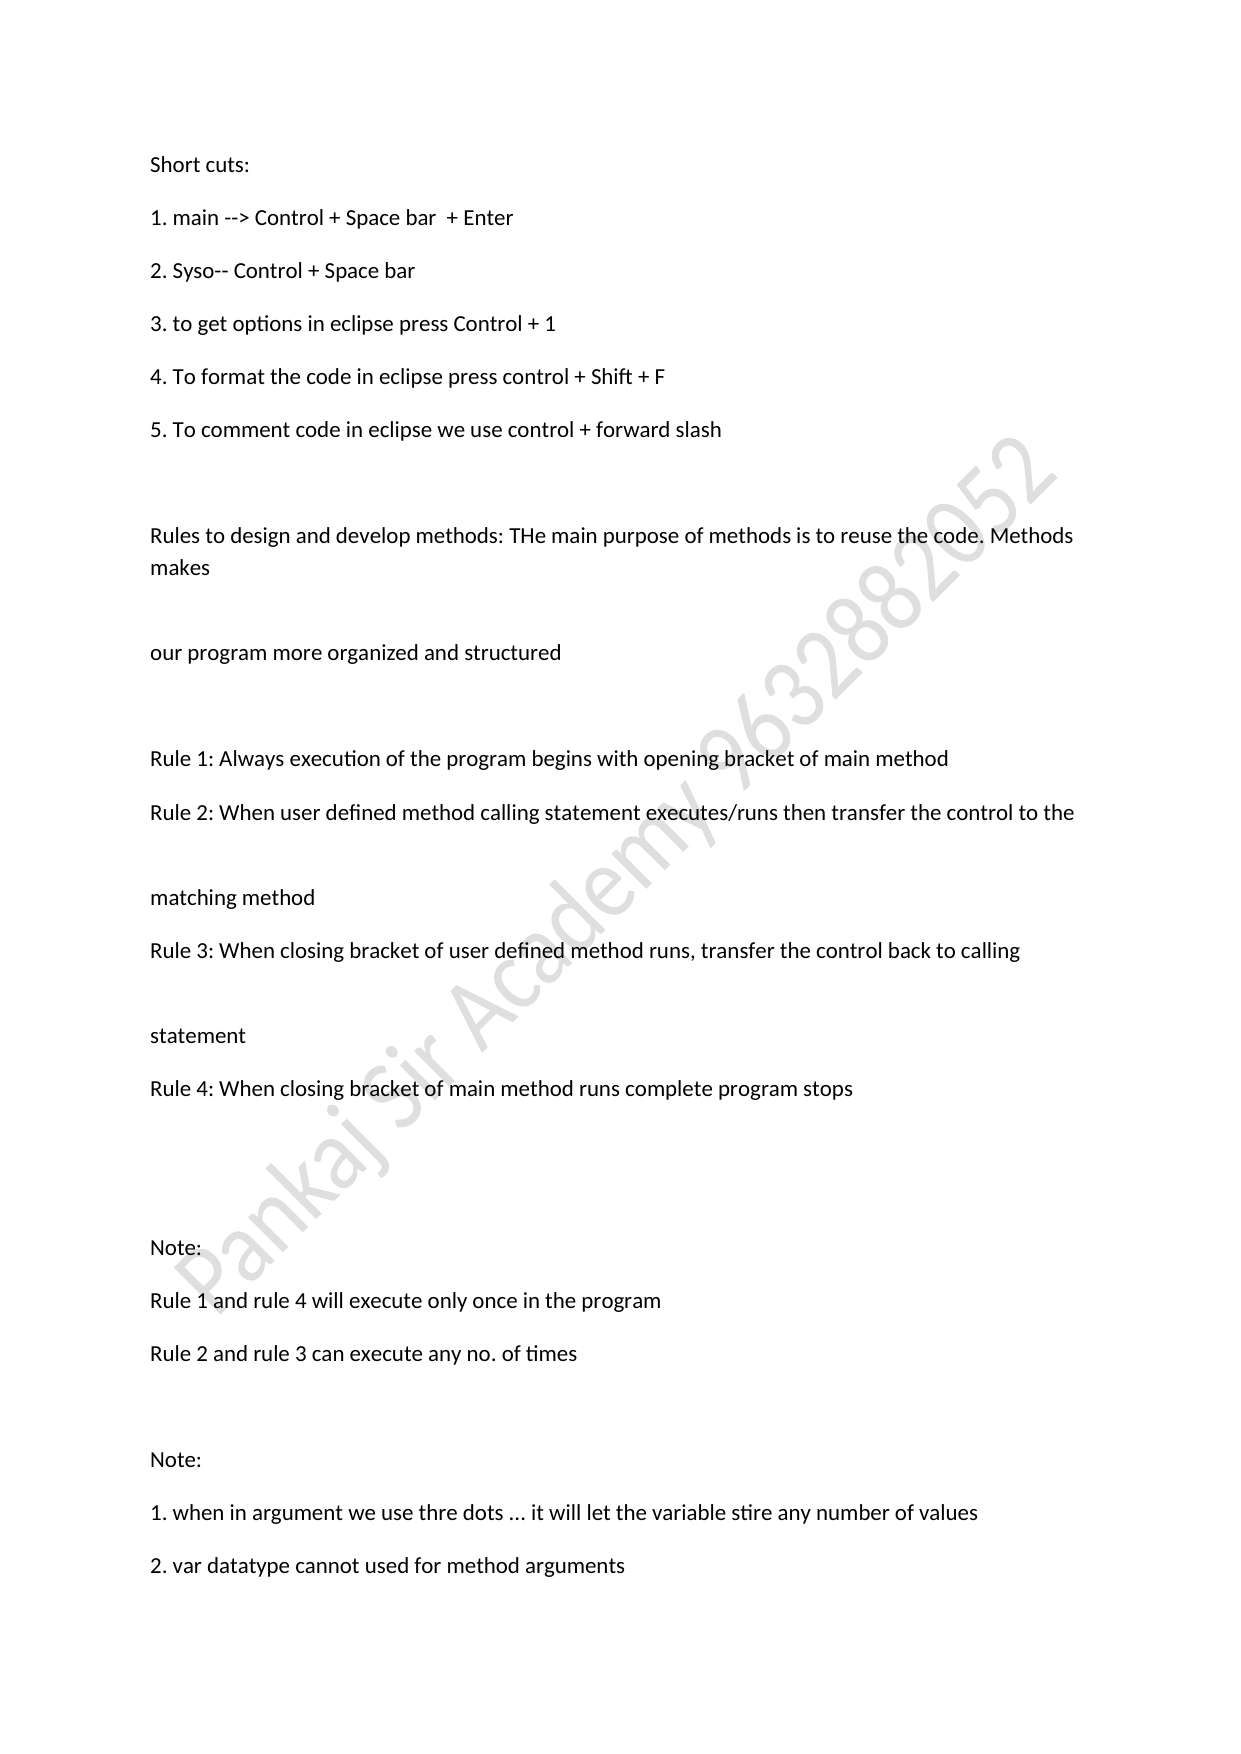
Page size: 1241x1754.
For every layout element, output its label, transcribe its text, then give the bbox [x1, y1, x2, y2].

text statement [150, 1021, 1090, 1049]
text matching method [150, 883, 1090, 911]
text 2. var datatype cannot used for method arguments [150, 1551, 1090, 1579]
text 2. Syso-- Control + Space bar [150, 256, 1090, 284]
text Rule 1 and rule 4 will execute only once in the program [150, 1286, 1090, 1314]
text Note: [150, 1233, 1090, 1261]
text Rule 3: When closing bracket of user defined method runs, transfer the control back to calling [150, 936, 1090, 996]
text Rule 2: When user defined method calling statement executes/runs then transfer the control to the [150, 798, 1090, 858]
text 1. main --> Control + Space bar + Enter [150, 203, 1090, 231]
text Rule 2 and rule 3 can execute any no. of times [150, 1339, 1090, 1367]
text Note: [150, 1445, 1090, 1473]
text Rule 4: When closing bracket of main method runs complete program stops [150, 1074, 1090, 1102]
text our program more organized and structured [150, 638, 1090, 667]
text 3. to get options in eclipse press Control + 1 [150, 309, 1090, 337]
text Rules to design and develop methods: THe main purpose of methods is to reuse the code. Methods makes [150, 521, 1090, 613]
text Rule 1: Always execution of the program begins with opening bracket of main method [150, 744, 1090, 773]
text 5. To comment code in eclipse we use control + forward slash [150, 415, 1090, 443]
text Short cuts: [150, 150, 1090, 178]
text 1. when in argument we use thre dots ... it will let the variable stire any number of values [150, 1498, 1090, 1526]
text 4. To format the code in eclipse press control + Shift + F [150, 362, 1090, 390]
